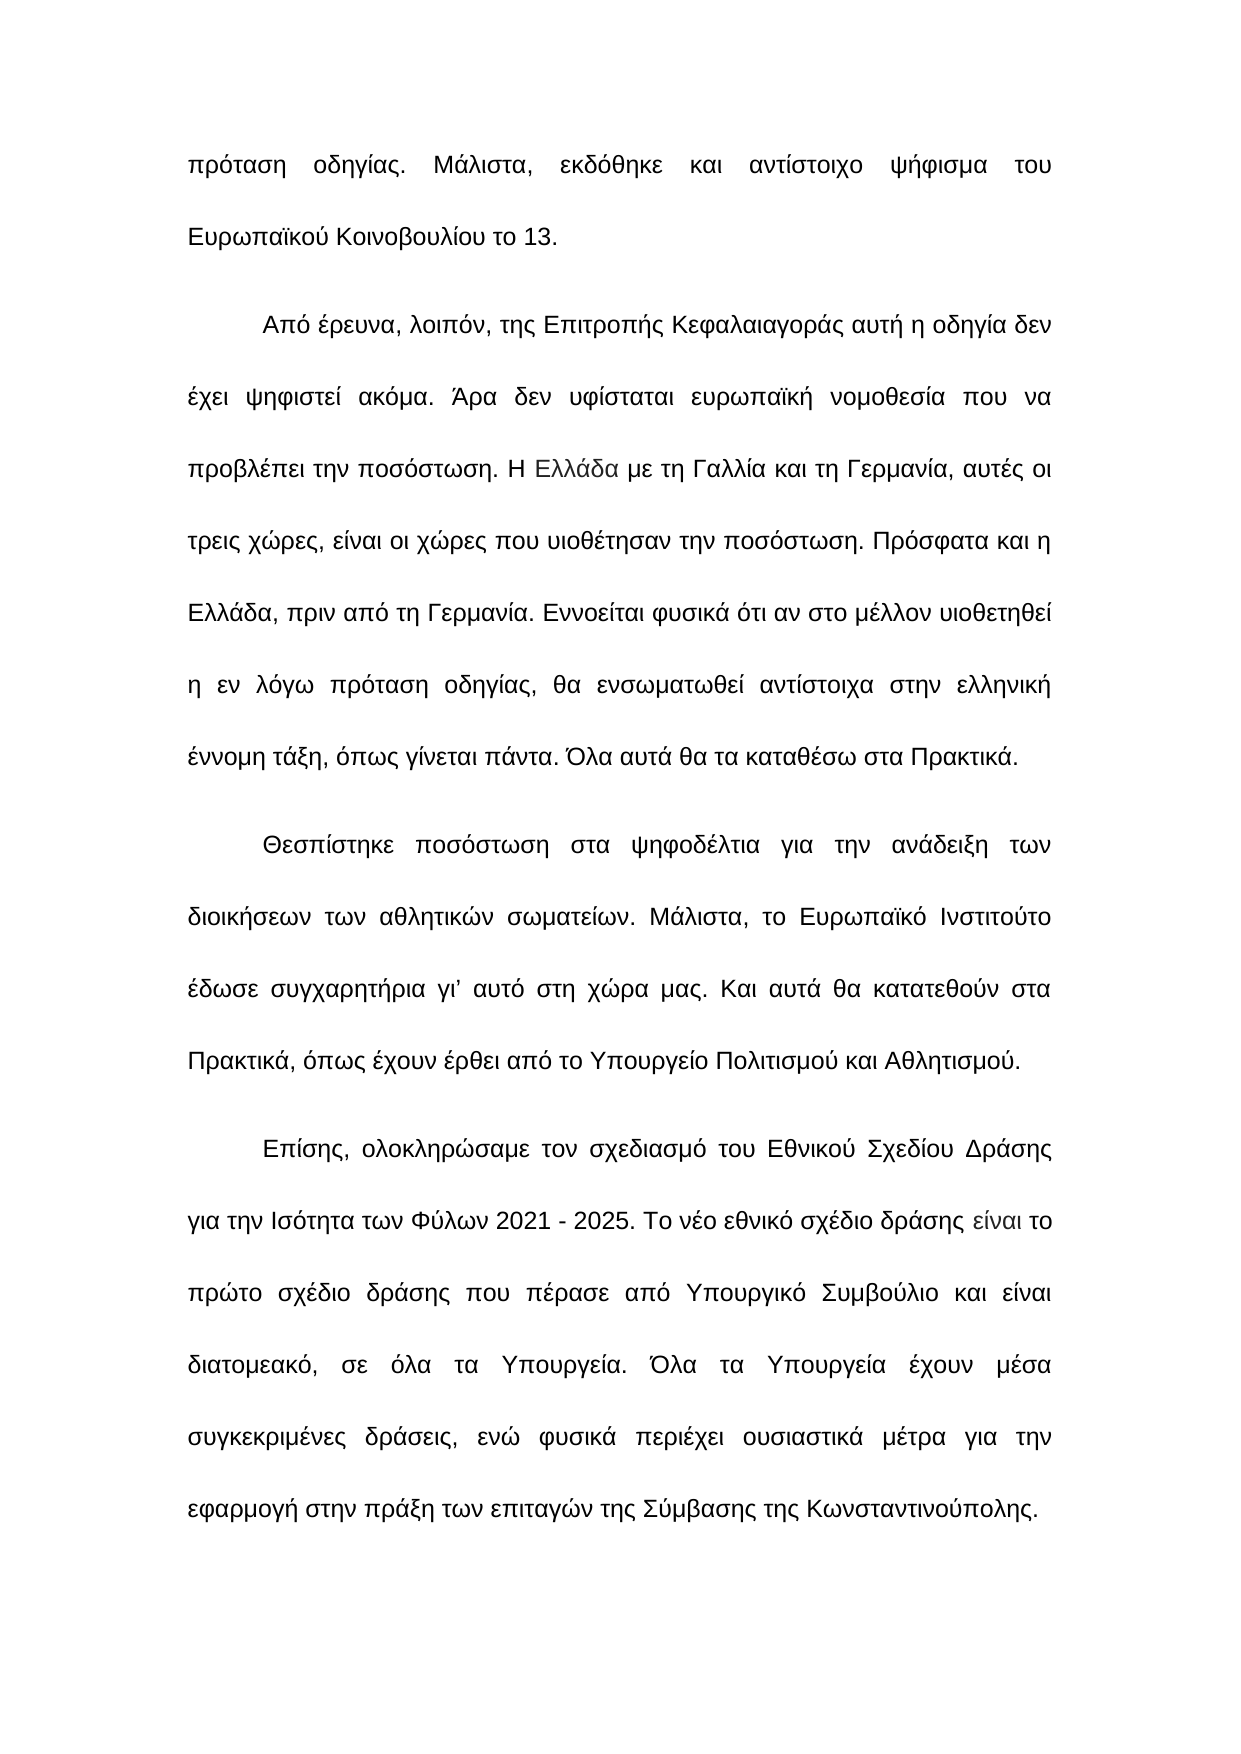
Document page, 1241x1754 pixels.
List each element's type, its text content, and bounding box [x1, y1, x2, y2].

text Από έρευνα, λοιπόν, της Επιτροπής Κεφαλαιαγοράς αυτή η οδηγία δεν έχει ψηφιστεί ακόμα. Άρα δεν υφίσταται ευρωπαϊκή νομοθεσία που να προβλέπει την ποσόστωση. Η Ελλάδα με τη Γαλλία και τη Γερμανία, αυτές οι τρεις χώρες, είναι οι χώρες που υιοθέτησαν την ποσόστωση. Πρόσφατα και η Ελλάδα, πριν από τη Γερμανία. Εννοείται φυσικά ότι αν στο μέλλον υιοθετηθεί η εν λόγω πρόταση οδηγίας, θα ενσωματωθεί αντίστοιχα στην ελληνική έννομη τάξη, όπως γίνεται πάντα. Όλα αυτά θα τα καταθέσω στα Πρακτικά. [187, 310, 1053, 770]
text Επίσης, ολοκληρώσαμε τον σχεδιασμό του Εθνικού Σχεδίου Δράσης για την Ισότητα των Φύλων 2021 - 2025. Το νέο εθνικό σχέδιο δράσης είναι το πρώτο σχέδιο δράσης που πέρασε από Υπουργικό Συμβούλιο και είναι διατομεακό, σε όλα τα Υπουργεία. Όλα τα Υπουργεία έχουν μέσα συγκεκριμένες δράσεις, ενώ φυσικά περιέχει ουσιαστικά μέτρα για την εφαρμογή στην πράξη των επιταγών της Σύμβασης της Κωνσταντινούπολης. [187, 1134, 1053, 1522]
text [187, 150, 1053, 251]
text Θεσπίστηκε ποσόστωση στα ψηφοδέλτια για την ανάδειξη των διοικήσεων των αθλητικών σωματείων. Μάλιστα, το Ευρωπαϊκό Ινστιτούτο έδωσε συγχαρητήρια γι’ αυτό στη χώρα μας. Και αυτά θα κατατεθούν στα Πρακτικά, όπως έχουν έρθει από το Υπουργείο Πολιτισμού και Αθλητισμού. [187, 830, 1053, 1074]
